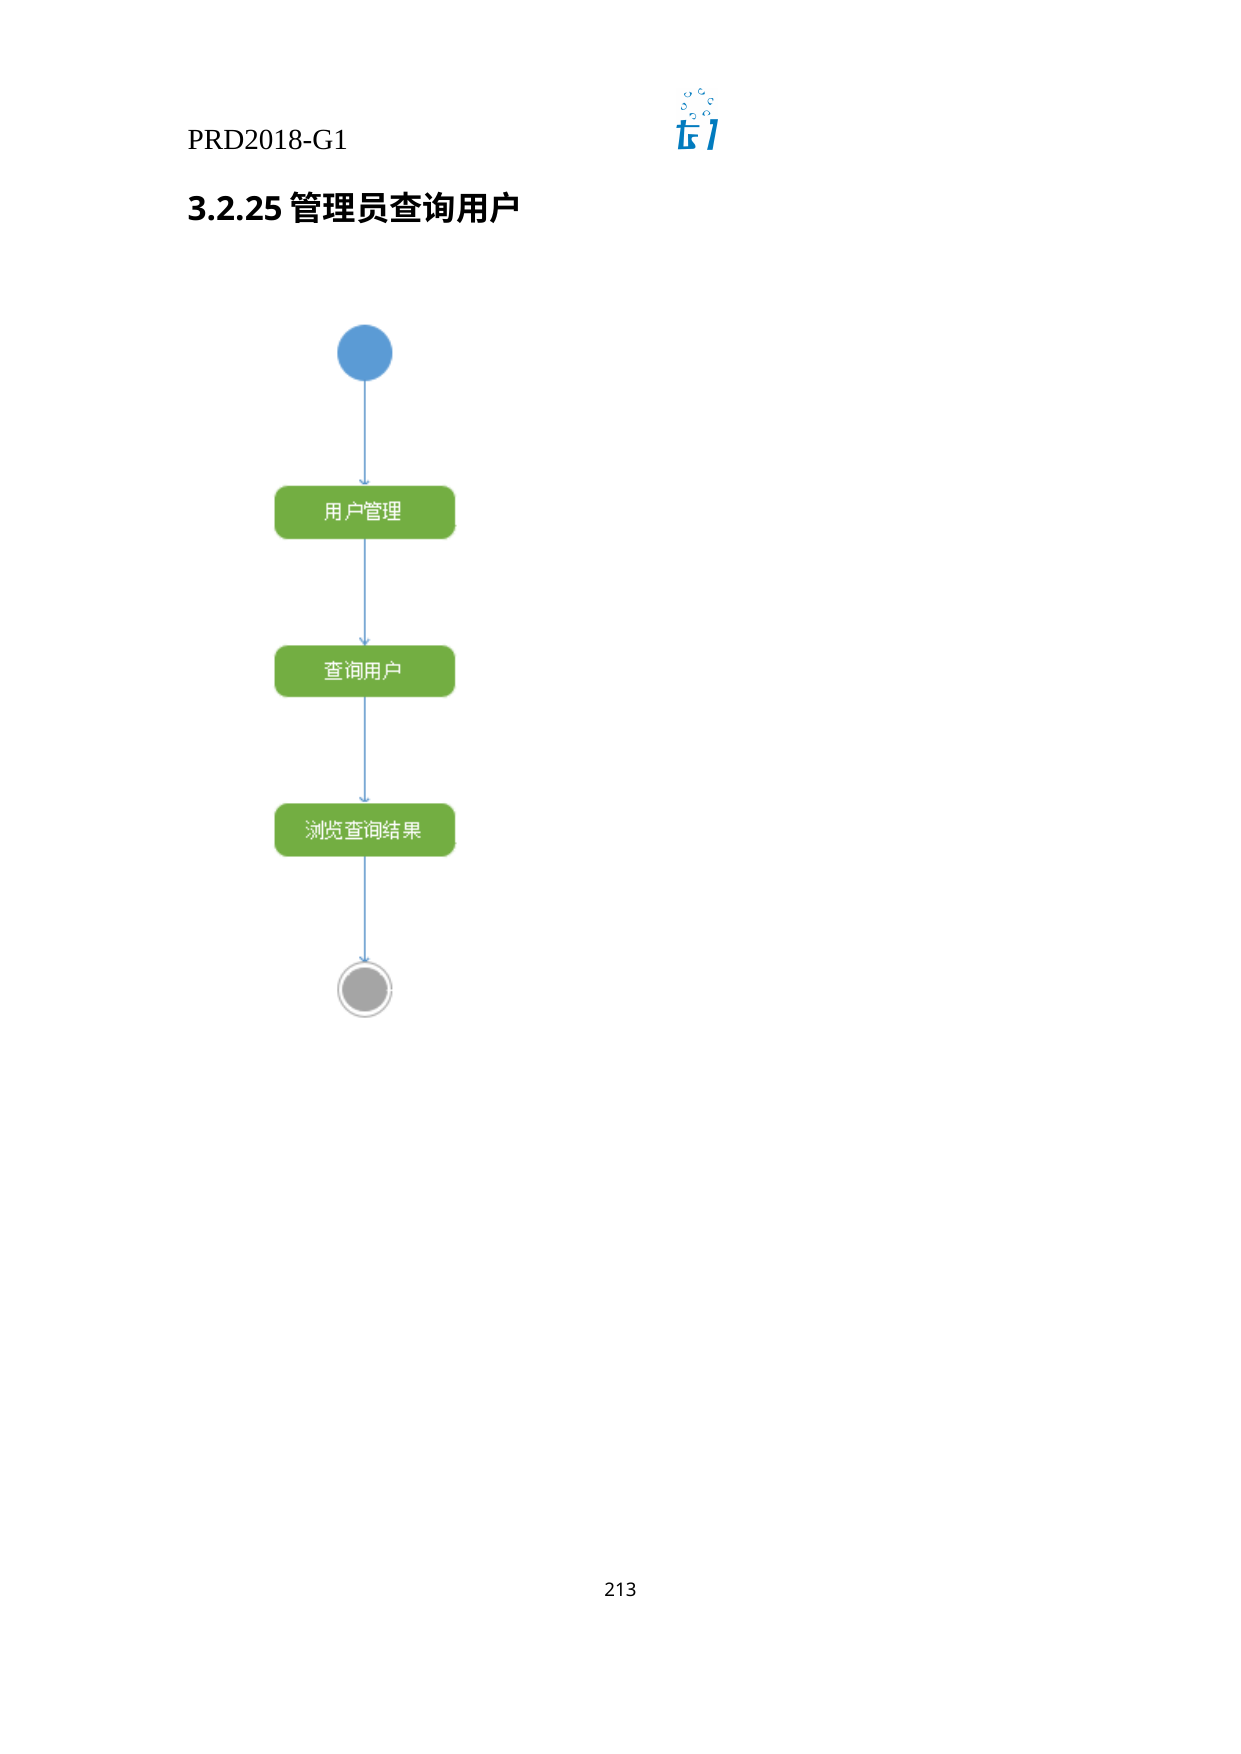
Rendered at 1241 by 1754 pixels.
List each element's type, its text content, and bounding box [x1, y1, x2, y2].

picture [187, 300, 514, 1032]
subtitle 3.2.25管理员查询用户 [187, 173, 1053, 238]
picture [676, 88, 719, 150]
